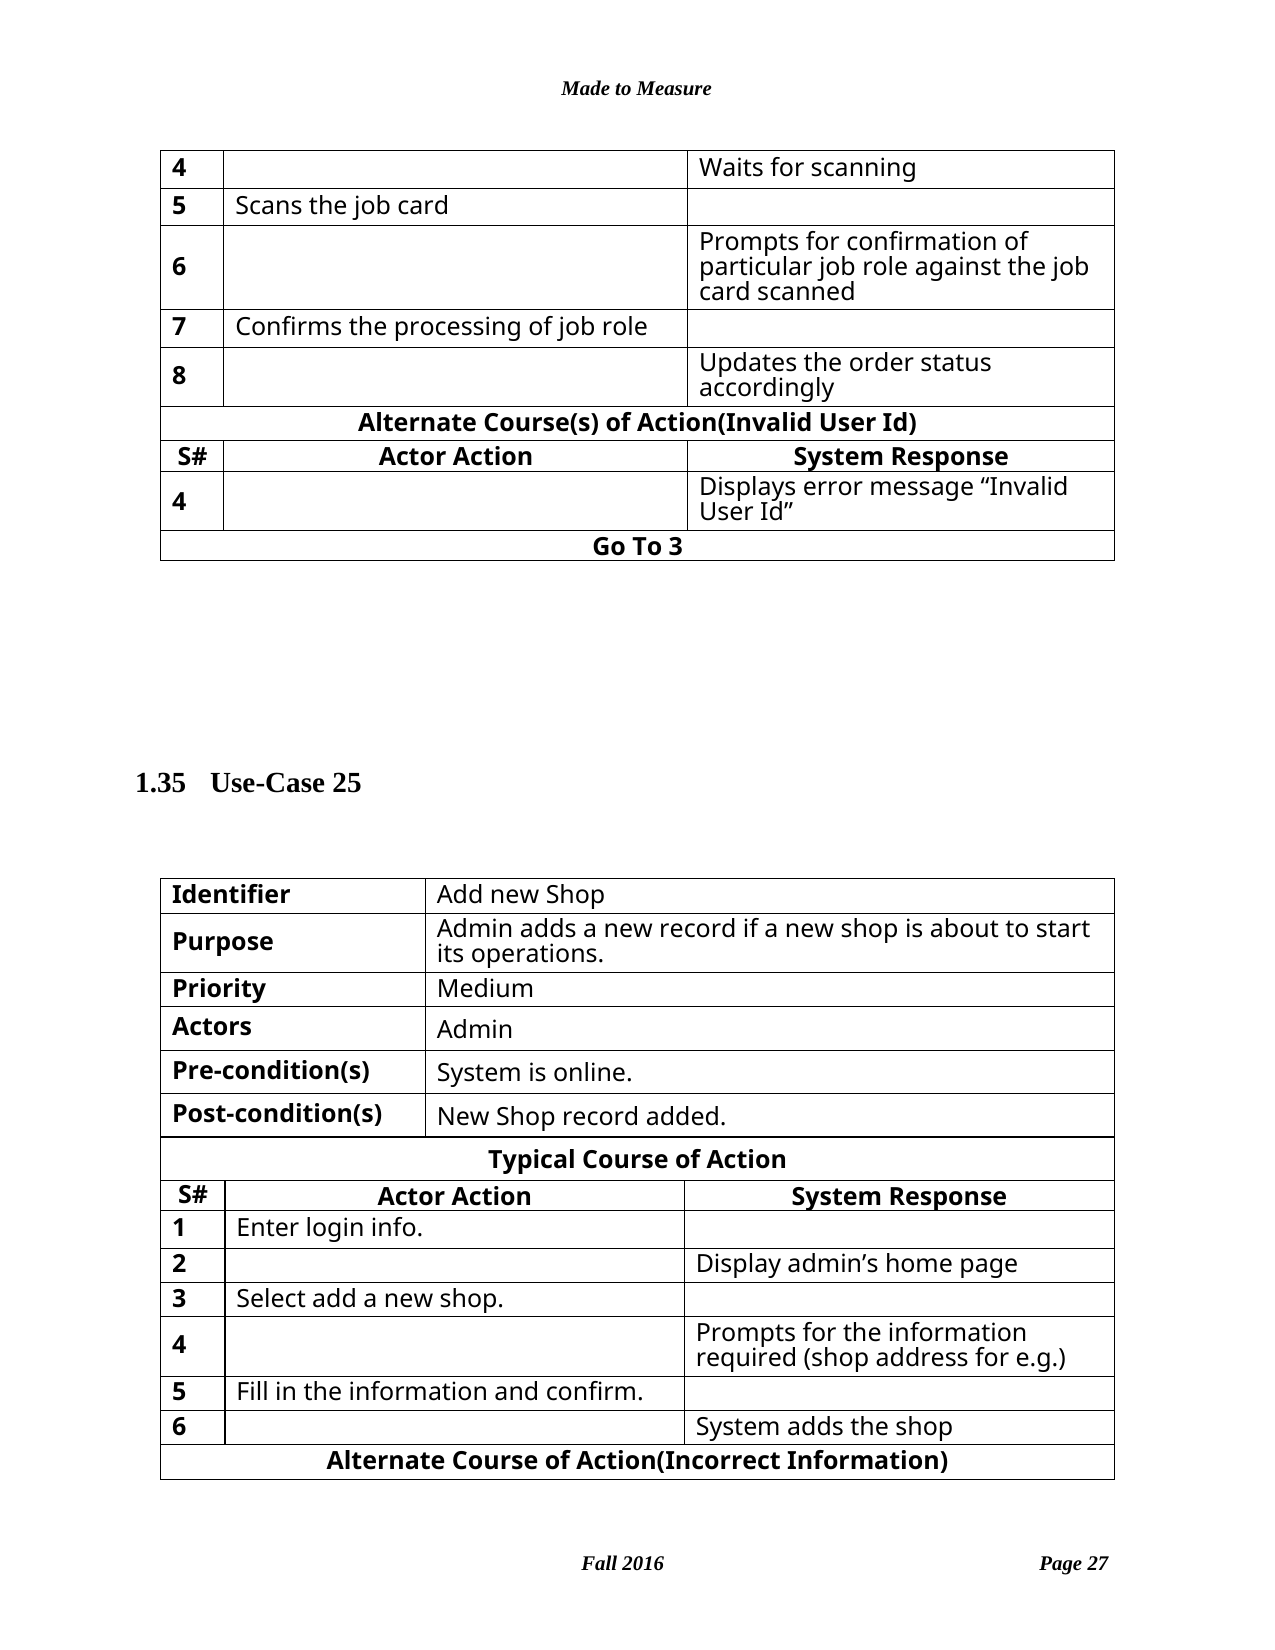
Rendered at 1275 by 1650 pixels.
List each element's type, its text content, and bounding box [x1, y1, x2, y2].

table_cell New Shop record added. [426, 1094, 1114, 1136]
subtitle Use-Case 25 [135, 765, 1140, 799]
table_cell Pre-condition(s) [161, 1051, 425, 1093]
table_header Add new Shop [426, 879, 1114, 912]
table_cell Scans the job card [224, 189, 687, 225]
table_cell Actor Action [224, 441, 687, 471]
table_cell Actor Action [226, 1181, 684, 1210]
table_cell System Response [688, 441, 1114, 471]
table_cell Priority [161, 973, 425, 1006]
table_cell [224, 472, 687, 530]
table_cell Admin [426, 1007, 1114, 1049]
table_cell Typical Course of Action [161, 1138, 1114, 1180]
table_cell [226, 1249, 684, 1282]
table_cell 4 [161, 472, 223, 530]
table_cell 1 [161, 1211, 224, 1247]
table_cell System Response [685, 1181, 1114, 1210]
table_cell 7 [161, 310, 223, 347]
table_cell 2 [161, 1249, 224, 1282]
table_cell [688, 310, 1114, 347]
table_cell S# [161, 1181, 224, 1210]
table_cell Admin adds a new record if a new shop is about to start its operations. [426, 914, 1114, 972]
table_cell 5 [161, 189, 223, 225]
table_cell 6 [161, 226, 223, 309]
table_cell Post-condition(s) [161, 1094, 425, 1136]
table_cell System is online. [426, 1051, 1114, 1093]
table_cell Updates the order status accordingly [688, 348, 1114, 406]
table_cell Alternate Course(s) of Action(Invalid User Id) [161, 407, 1114, 440]
table_cell 8 [161, 348, 223, 406]
table_cell 3 [161, 1283, 224, 1316]
table_cell [688, 189, 1114, 225]
table_cell [224, 151, 687, 187]
table_cell [685, 1211, 1114, 1247]
table_cell Display admin’s home page [685, 1249, 1114, 1282]
table_cell Waits for scanning [688, 151, 1114, 187]
table_cell 5 [161, 1377, 224, 1410]
table_header Identifier [161, 879, 425, 912]
table_cell Select add a new shop. [226, 1283, 684, 1316]
table_cell Enter login info. [226, 1211, 684, 1247]
table_cell [224, 226, 687, 309]
table_cell [224, 348, 687, 406]
table_cell Go To 3 [161, 531, 1114, 560]
table_cell 4 [161, 151, 223, 187]
table_cell 4 [161, 1317, 224, 1376]
table_cell Alternate Course of Action(Incorrect Information) [161, 1445, 1114, 1479]
table_cell Prompts for confirmation of particular job role against the job card scanned [688, 226, 1114, 309]
table_cell [685, 1283, 1114, 1316]
table_cell Actors [161, 1007, 425, 1049]
table_cell Confirms the processing of job role [224, 310, 687, 347]
table_cell S# [161, 441, 223, 471]
table_cell 6 [161, 1411, 224, 1444]
table_cell [226, 1411, 684, 1444]
table_cell Displays error message “Invalid User Id” [688, 472, 1114, 530]
table_cell Fill in the information and confirm. [226, 1377, 684, 1410]
table_cell [226, 1317, 684, 1376]
table_cell [685, 1377, 1114, 1410]
table_cell Medium [426, 973, 1114, 1006]
table_cell Purpose [161, 914, 425, 972]
table_cell Prompts for the information required (shop address for e.g.) [685, 1317, 1114, 1376]
table_cell System adds the shop [685, 1411, 1114, 1444]
